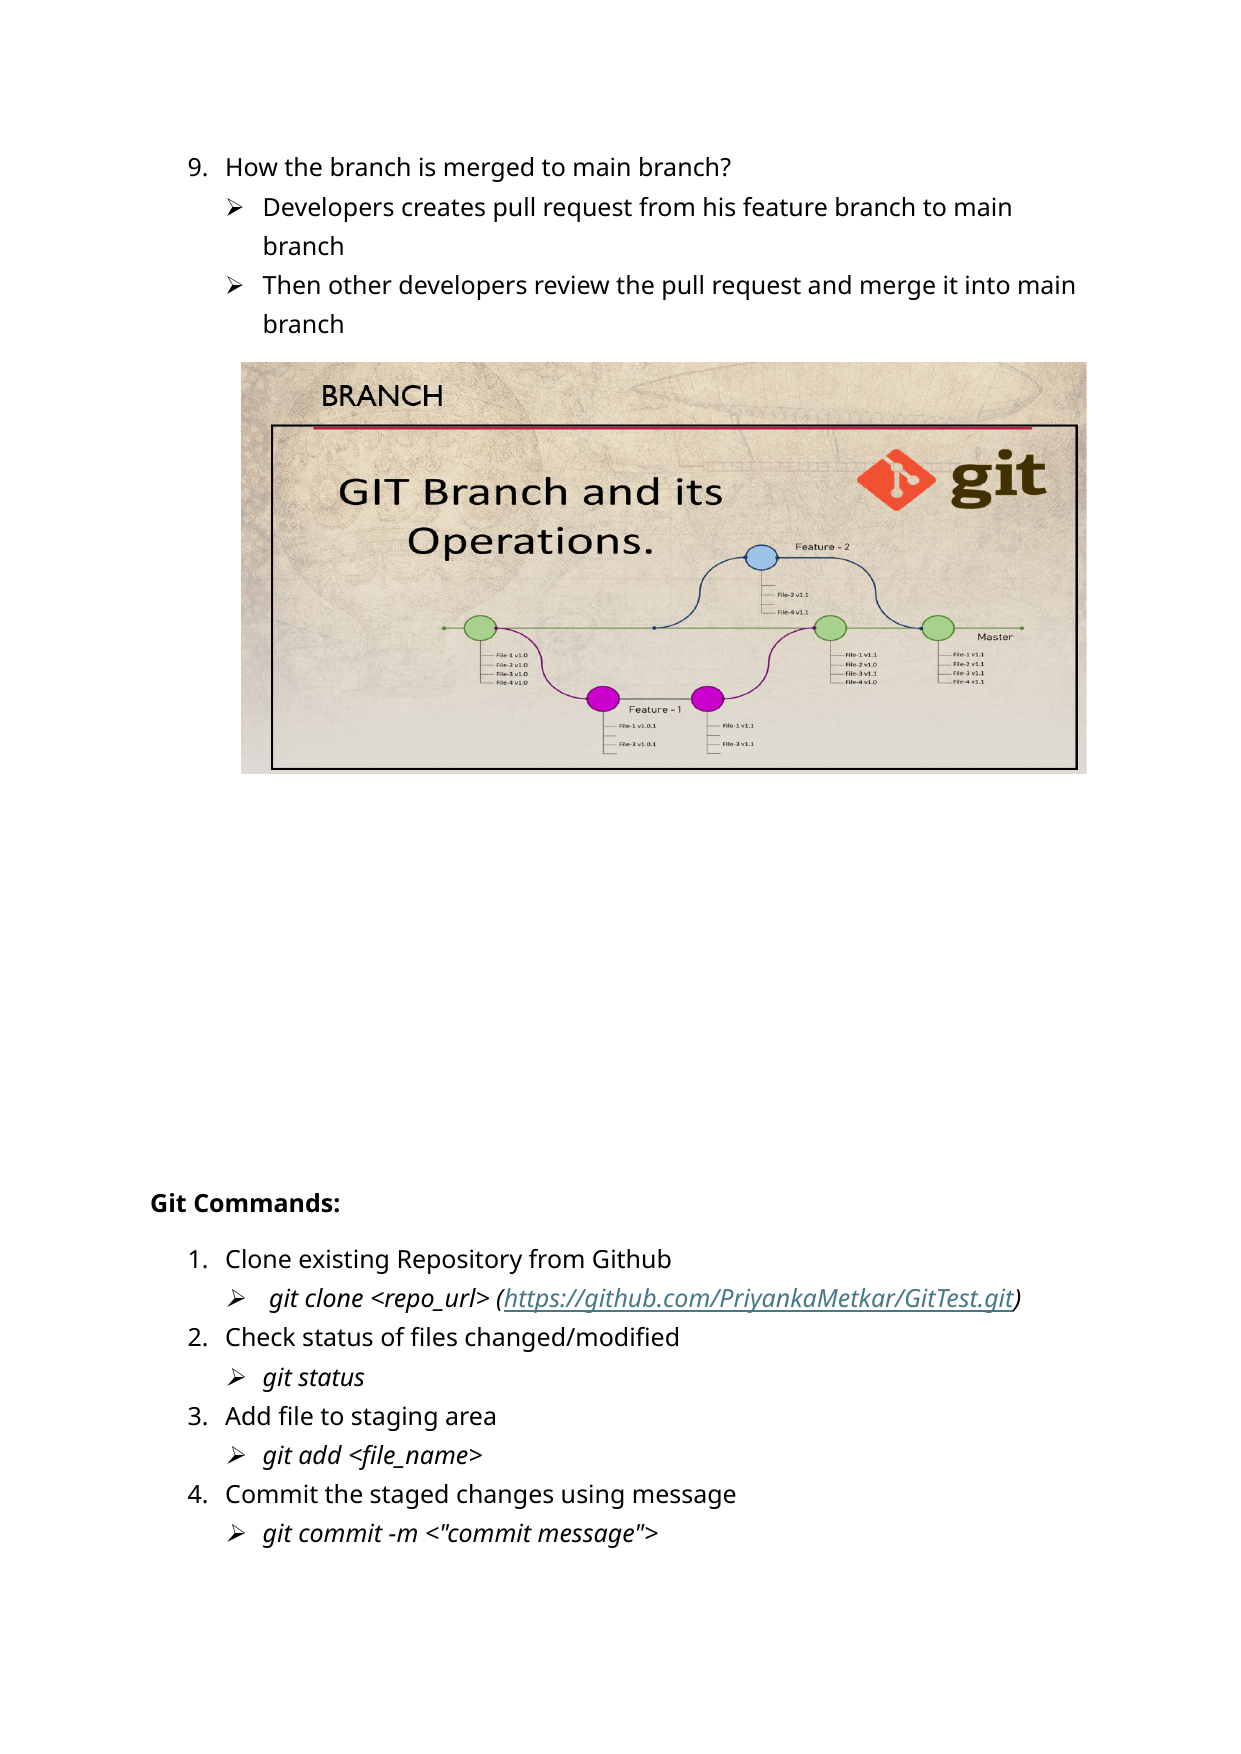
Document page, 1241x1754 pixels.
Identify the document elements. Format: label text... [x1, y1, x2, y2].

list Commit the staged changes using message [187, 1477, 1090, 1511]
list git add <file_name> [225, 1438, 1090, 1472]
list git status [225, 1359, 1090, 1393]
list git clone <repo_url> (https://github.com/PriyankaMetkar/GitTest.git) [225, 1281, 1090, 1315]
list Add file to staging area [187, 1398, 1090, 1432]
list Clone existing Repository from Github [187, 1242, 1090, 1276]
picture [241, 362, 1087, 774]
list Then other developers review the pull request and merge it into main branch [225, 267, 1090, 341]
list How the branch is merged to main branch? [187, 150, 1090, 184]
list Check status of files changed/modified [187, 1320, 1090, 1354]
text Git Commands: [150, 1186, 1090, 1220]
list git commit -m <"commit message"> [225, 1516, 1090, 1550]
list Developers creates pull request from his feature branch to main branch [225, 189, 1090, 262]
